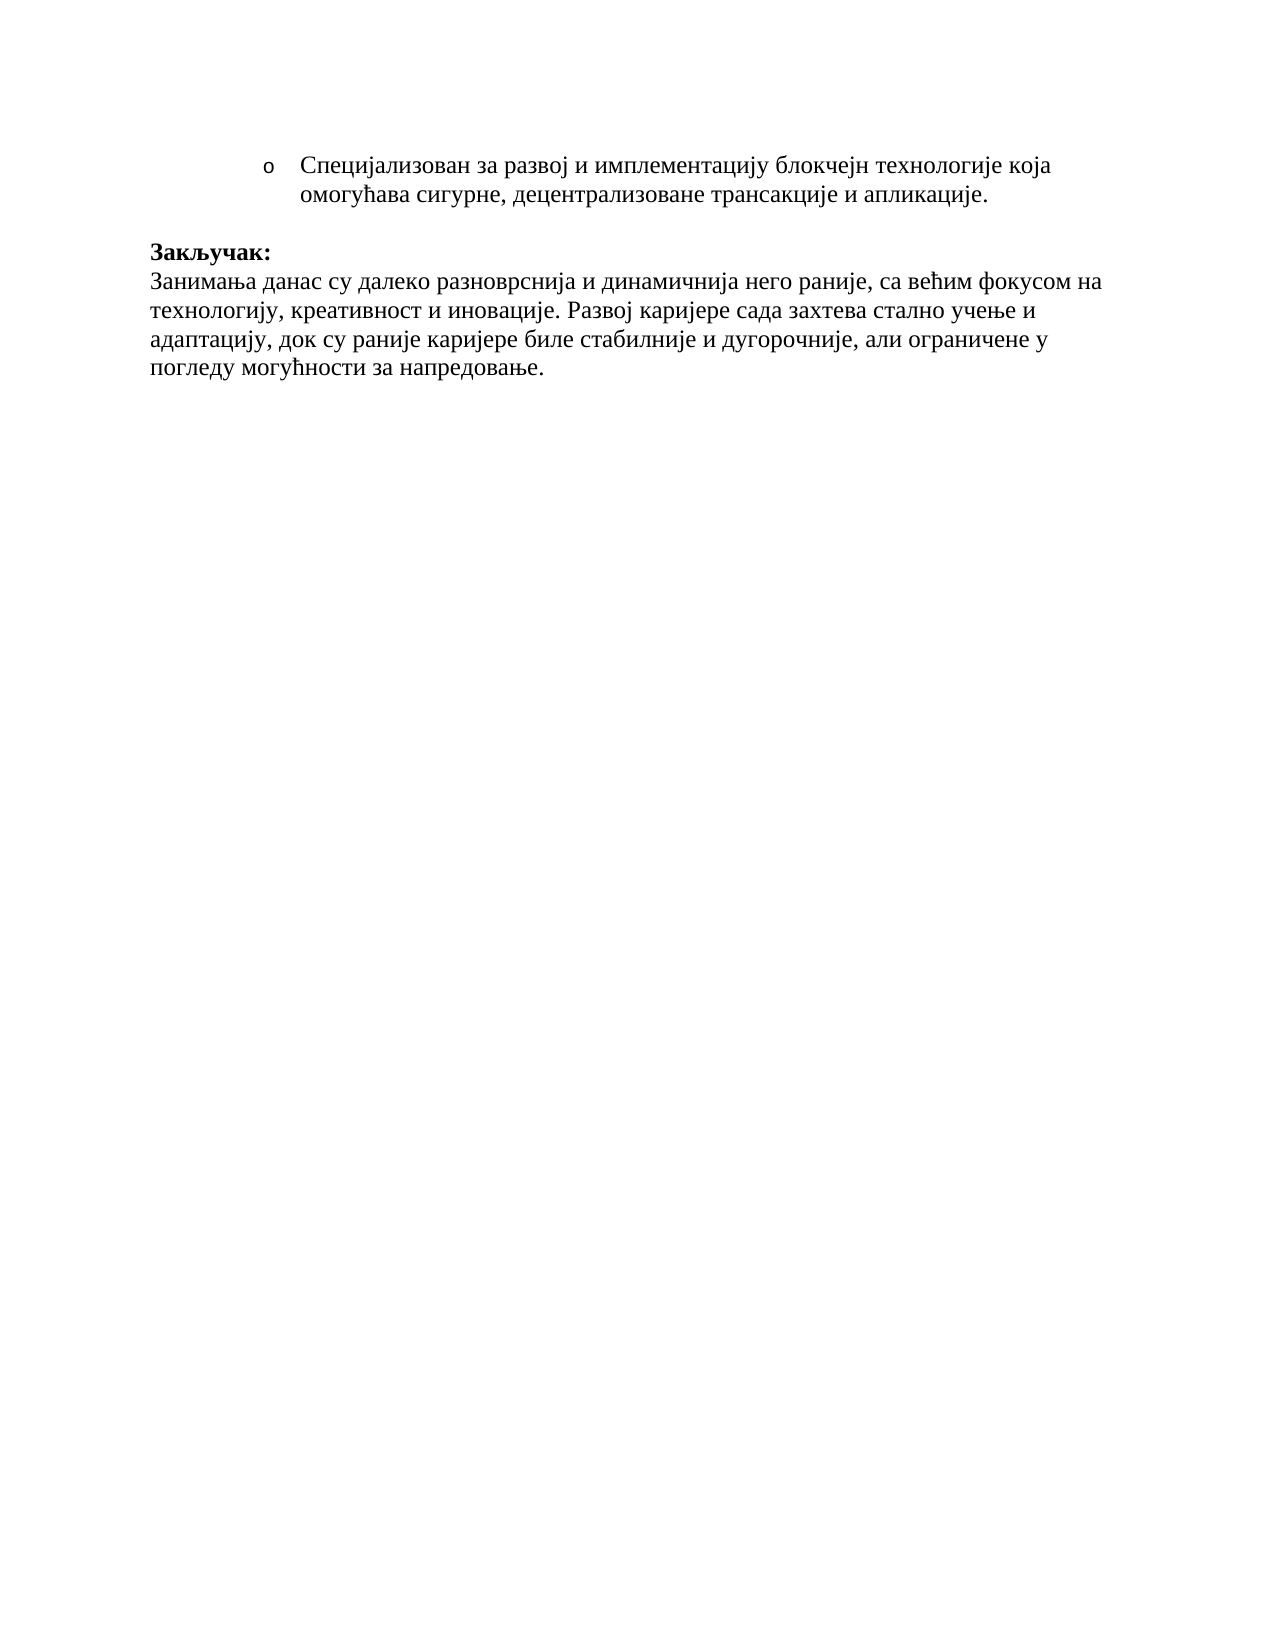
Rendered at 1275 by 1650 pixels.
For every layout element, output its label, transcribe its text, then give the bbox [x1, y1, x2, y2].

text Закључак: Занимања данас су далеко разноврснија и динамичнија него раније, са већим фокусом на технологију, креативност и иновације. Развој каријере сада захтева стално учење и адаптацију, док су раније каријере биле стабилније и дугорочније, али ограничене у погледу могућности за напредовање. [150, 237, 1125, 381]
list Специјализован за развој и имплементацију блокчејн технологије која омогућава сигурне, децентрализоване трансакције и апликације. [262, 150, 1125, 208]
